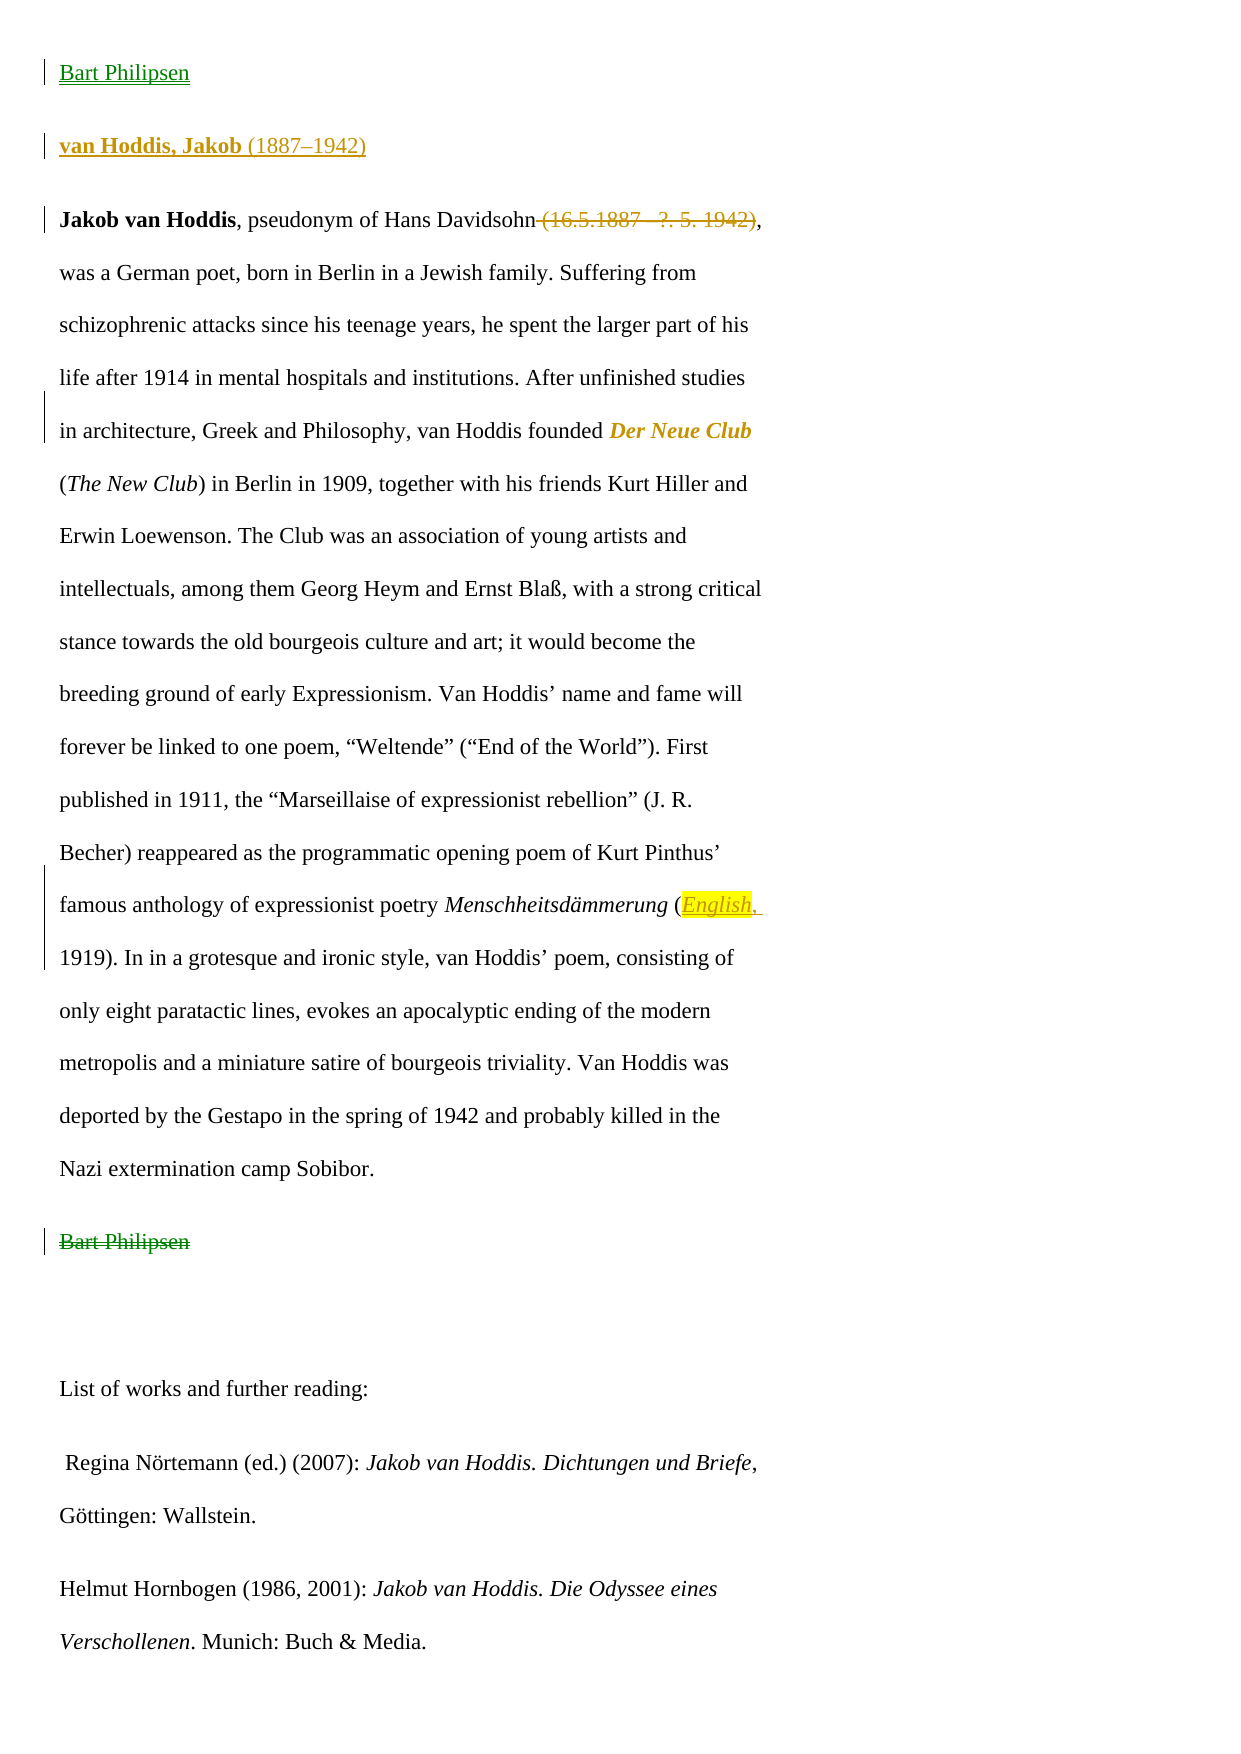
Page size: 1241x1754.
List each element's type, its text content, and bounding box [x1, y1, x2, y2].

text Jakob van Hoddis, pseudonym of Hans Davidsohn, was a German poet, born in Berlin in a Jewish family. Suffering from schizophrenic attacks since his teenage years, he spent the larger part of his life after 1914 in mental hospitals and institutions. After unfinished studies in architecture, Greek and Philosophy, van Hoddis founded Der Neue Club (The New Club) in Berlin in 1909, together with his friends Kurt Hiller and Erwin Loewenson. The Club was an association of young artists and intellectuals, among them Georg Heym and Ernst Blaß, with a strong critical stance towards the old bourgeois culture and art; it would become the breeding ground of early Expressionism. Van Hoddis’ name and fame will forever be linked to one poem, “Weltende” (“End of the World”). First published in 1911, the “Marseillaise of expressionist rebellion” (J. R. Becher) reappeared as the programmatic opening poem of Kurt Pinthus’ famous anthology of expressionist poetry Menschheitsdämmerung (1919). In in a grotesque and ironic style, van Hoddis’ poem, consisting of only eight paratactic lines, evokes an apocalyptic ending of the modern metropolis and a miniature satire of bourgeois triviality. Van Hoddis was deported by the Gestapo in the spring of 1942 and probably killed in the Nazi extermination camp Sobibor. [59, 206, 768, 1181]
text Regina Nörtemann (ed.) (2007): Jakob van Hoddis. Dichtungen und Briefe, Göttingen: Wallstein. [59, 1449, 768, 1528]
text List of works and further reading: [59, 1376, 768, 1402]
text Helmut Hornbogen (1986, 2001): Jakob van Hoddis. Die Odyssee eines Verschollenen. Munich: Buch & Media. [59, 1575, 768, 1654]
